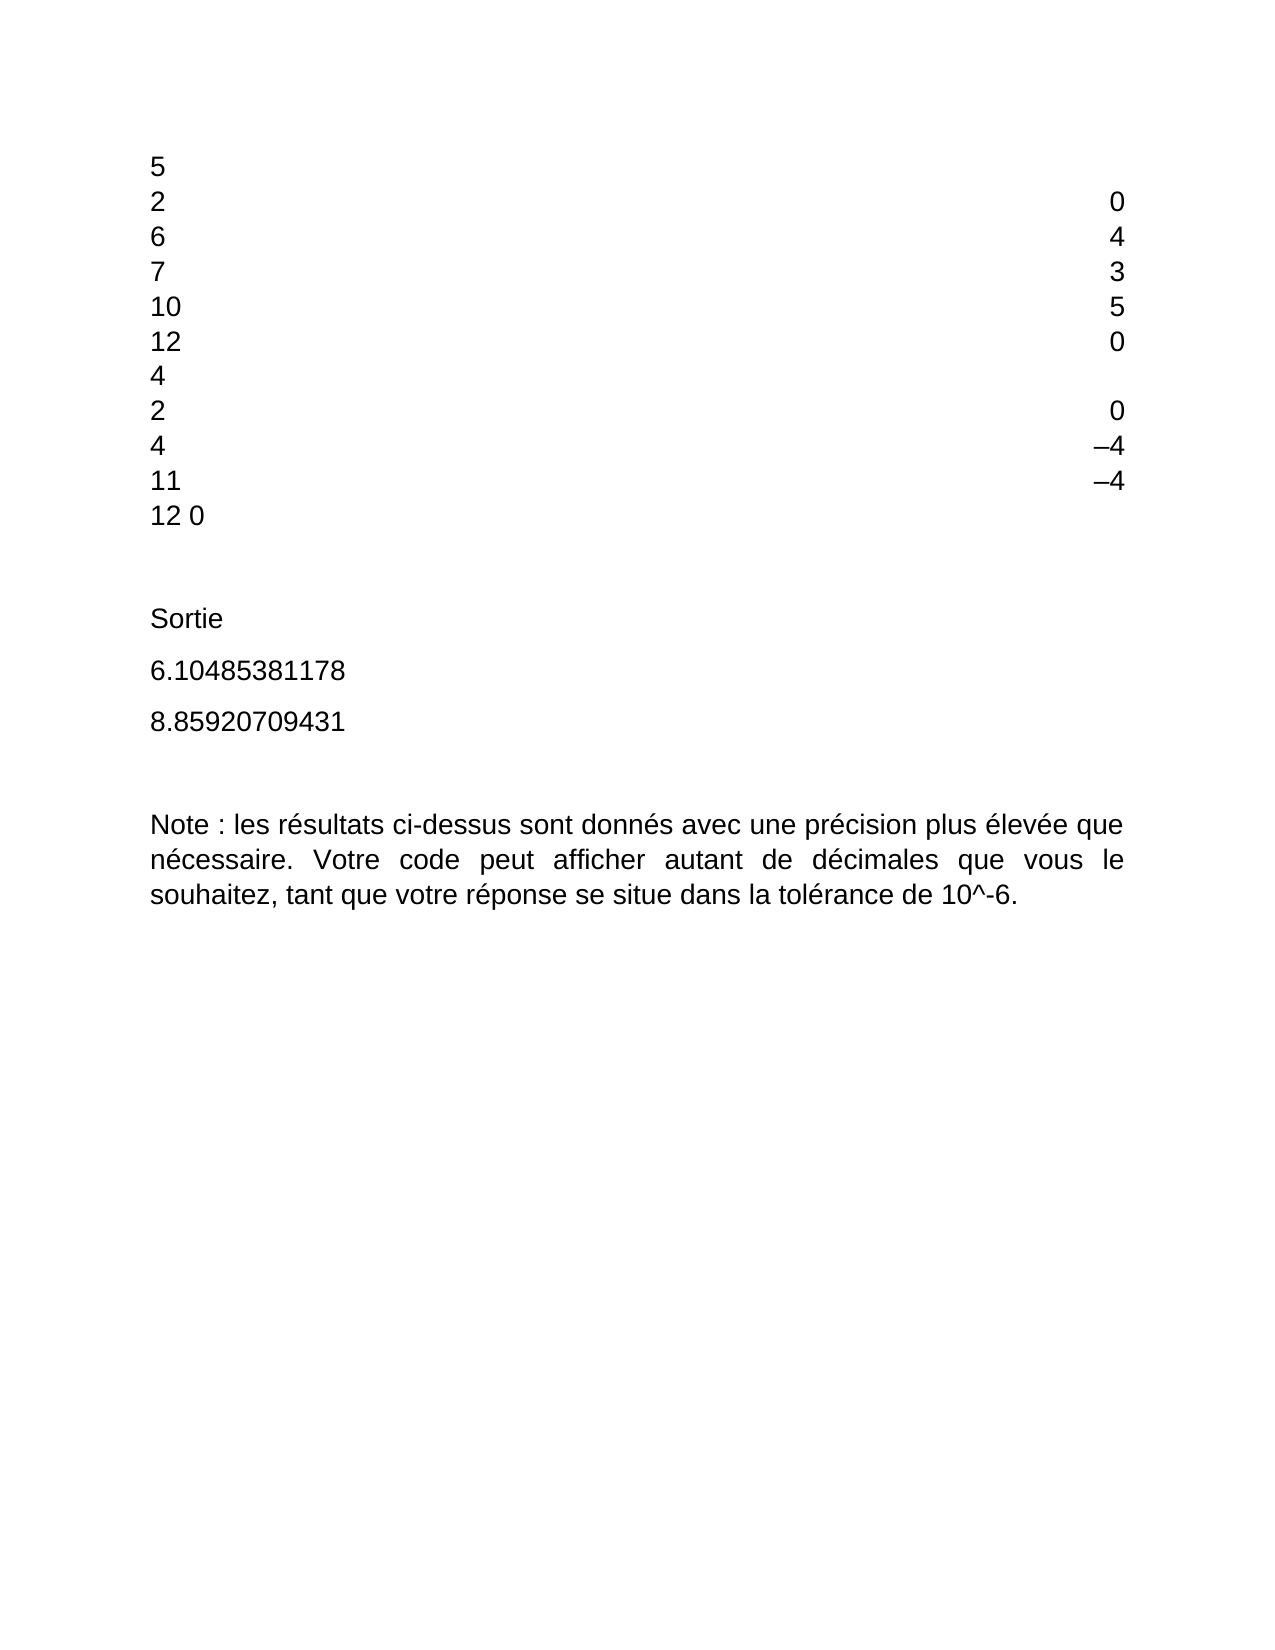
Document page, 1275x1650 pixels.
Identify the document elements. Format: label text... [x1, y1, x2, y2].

text 6.10485381178 [150, 654, 1125, 686]
text Sortie [150, 602, 1125, 634]
text 5 2 0 6 4 7 3 10 5 12 0 4 2 0 4 –4 11 –4 12 0 [150, 150, 1125, 531]
text Note : les résultats ci-dessus sont donnés avec une précision plus élevée que nécessaire. Votre code peut afficher autant de décimales que vous le souhaitez, tant que votre réponse se situe dans la tolérance de 10^-6. [150, 808, 1125, 911]
text 8.85920709431 [150, 705, 1125, 738]
